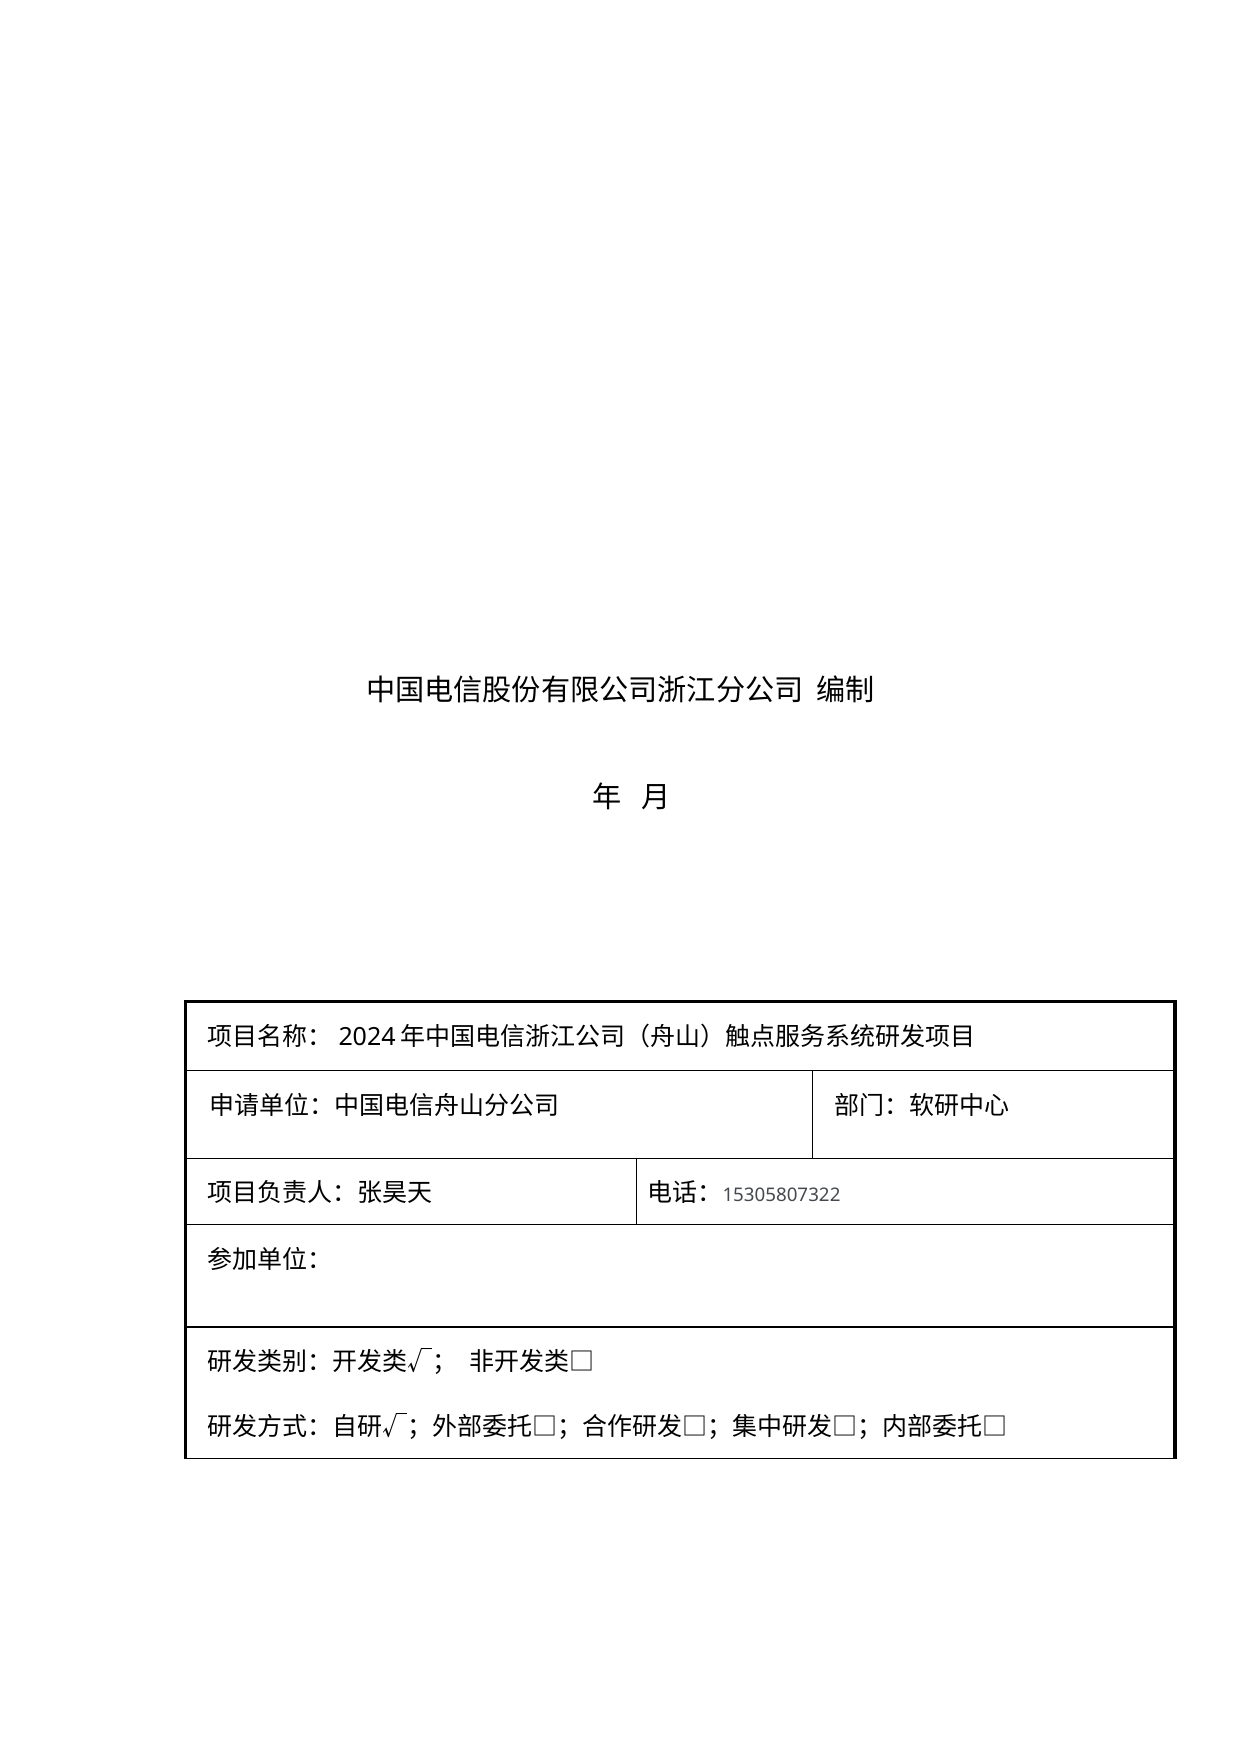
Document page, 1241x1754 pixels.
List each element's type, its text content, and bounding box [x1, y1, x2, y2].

table_cell 部门：软研中心 [813, 1071, 1173, 1157]
table_cell 申请单位：中国电信舟山分公司 [187, 1071, 812, 1157]
table_cell 研发类别：开发类√； 非开发类□ 研发方式：自研√；外部委托□；合作研发□；集中研发□；内部委托□ [187, 1328, 1173, 1457]
text 中国电信股份有限公司浙江分公司 编制 [187, 655, 1053, 720]
table_header 项目名称： 2024年中国电信浙江公司（舟山）触点服务系统研发项目 [187, 1003, 1173, 1070]
table_cell 参加单位： [187, 1225, 1173, 1326]
table_cell 项目负责人：张昊天 [187, 1159, 636, 1224]
text 年 月 [187, 762, 1053, 827]
table_cell 电话：15305807322 [637, 1159, 1173, 1224]
